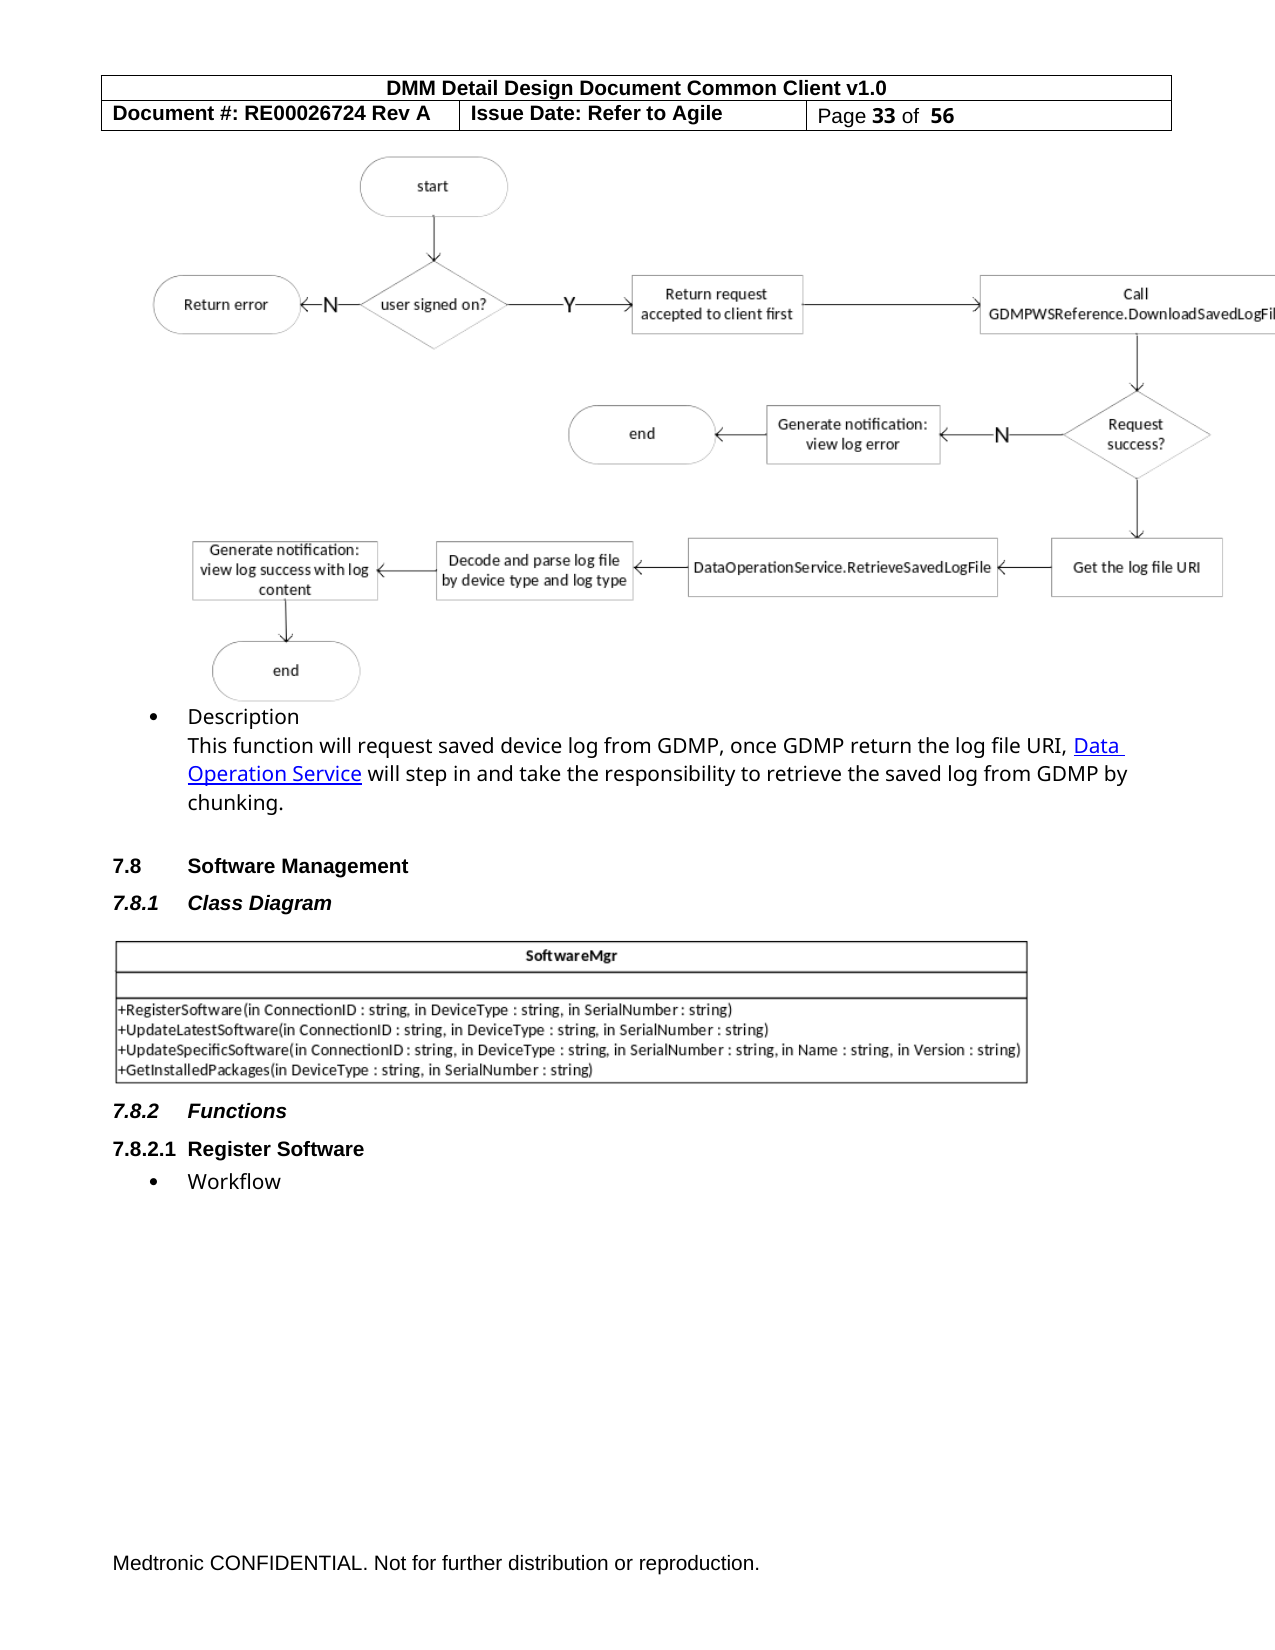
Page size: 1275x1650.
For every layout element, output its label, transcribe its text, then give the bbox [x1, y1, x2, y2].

subtitle Class Diagram [112, 890, 1162, 915]
subtitle Functions [112, 1098, 1162, 1123]
subtitle Software Management [112, 852, 1162, 877]
list This function will request saved device log from GDMP, once GDMP return the log file URI, Data Operation Service will step in and take the responsibility to retrieve the saved log from GDMP by chunking. [187, 731, 1162, 816]
list Workflow [150, 1167, 1162, 1195]
subtitle Register Software [112, 1136, 1162, 1161]
list Description [150, 702, 1162, 731]
